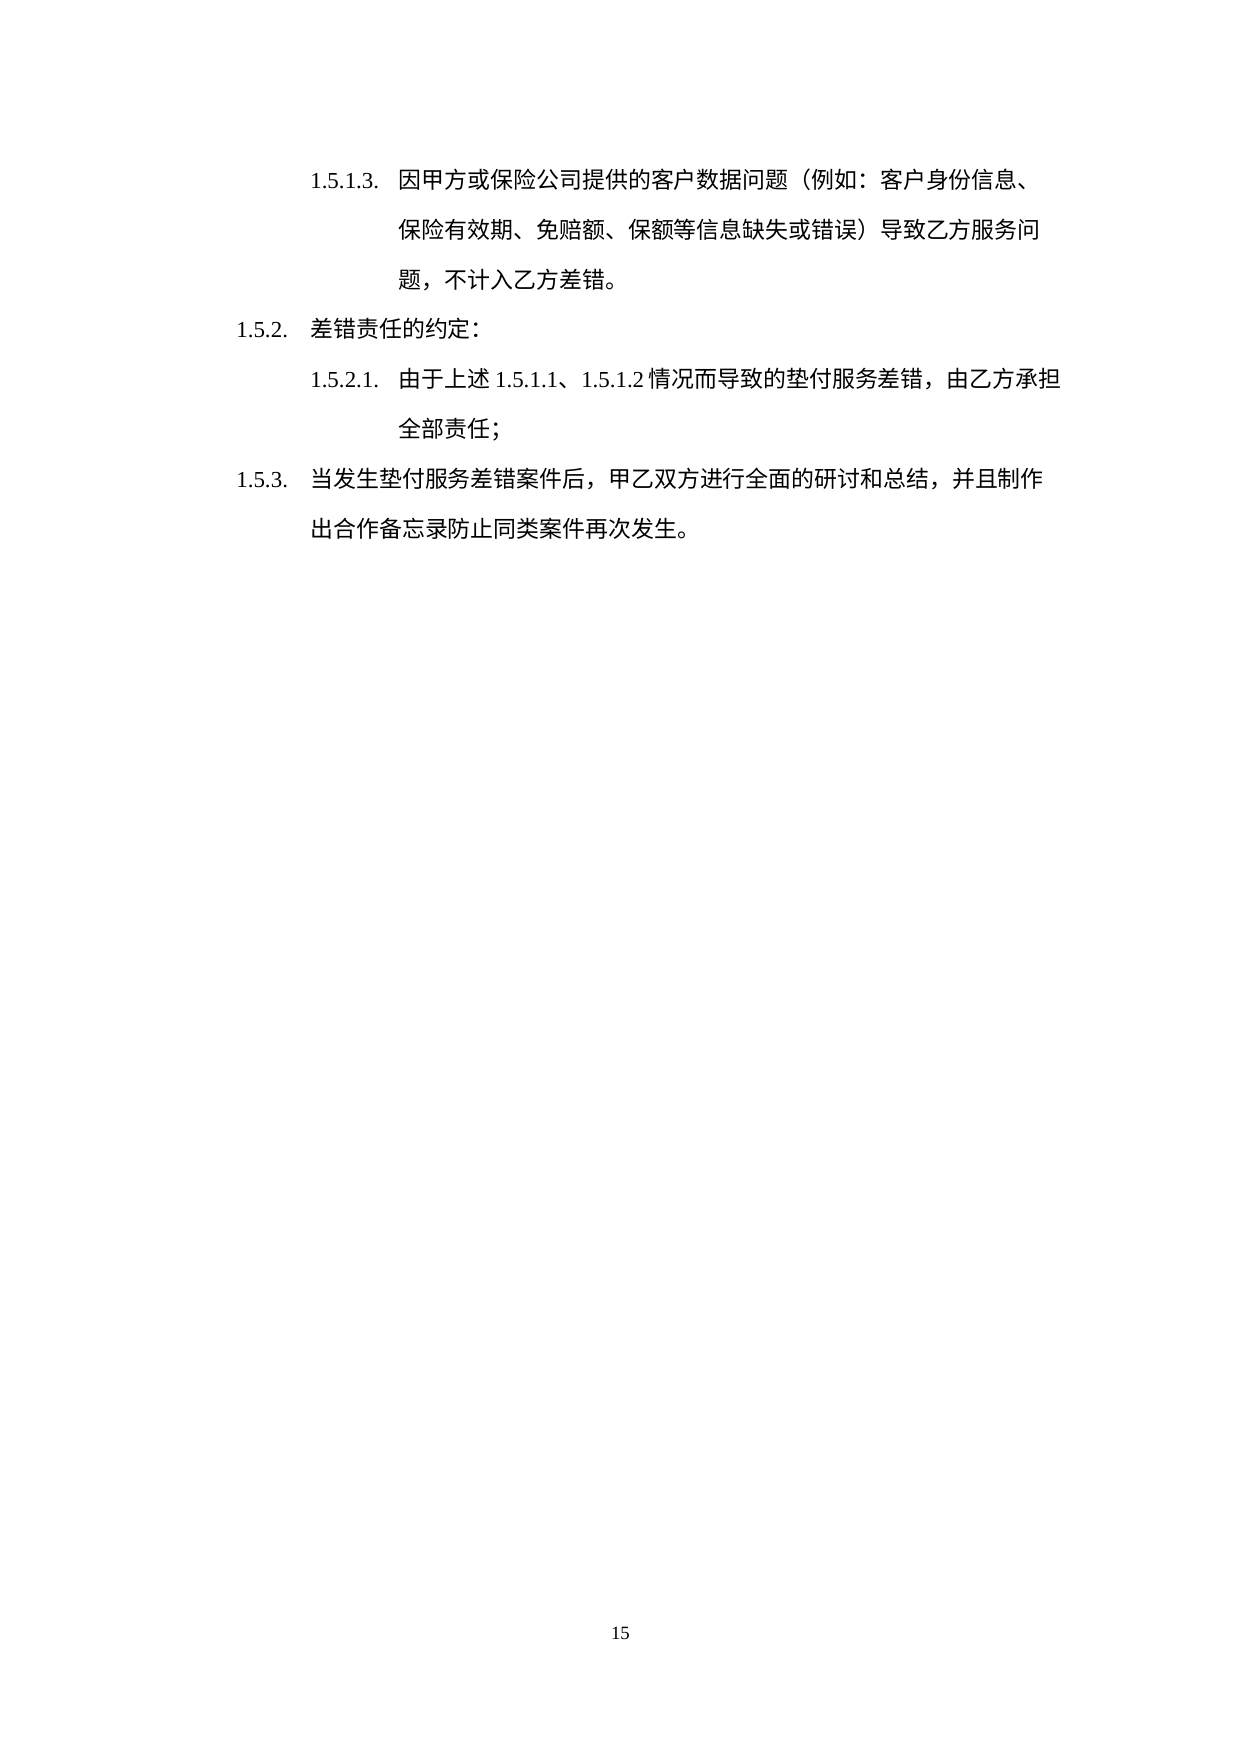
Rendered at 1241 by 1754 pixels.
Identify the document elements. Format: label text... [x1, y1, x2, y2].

list 由于上述1.5.1.1、1.5.1.2情况而导致的垫付服务差错，由乙方承担全部责任； [310, 361, 1063, 444]
list 当发生垫付服务差错案件后，甲乙双方进行全面的研讨和总结，并且制作出合作备忘录防止同类案件再次发生。 [236, 461, 1063, 544]
list 因甲方或保险公司提供的客户数据问题（例如：客户身份信息、保险有效期、免赔额、保额等信息缺失或错误）导致乙方服务问题，不计入乙方差错。 [310, 162, 1063, 295]
list 差错责任的约定： [236, 311, 1063, 344]
